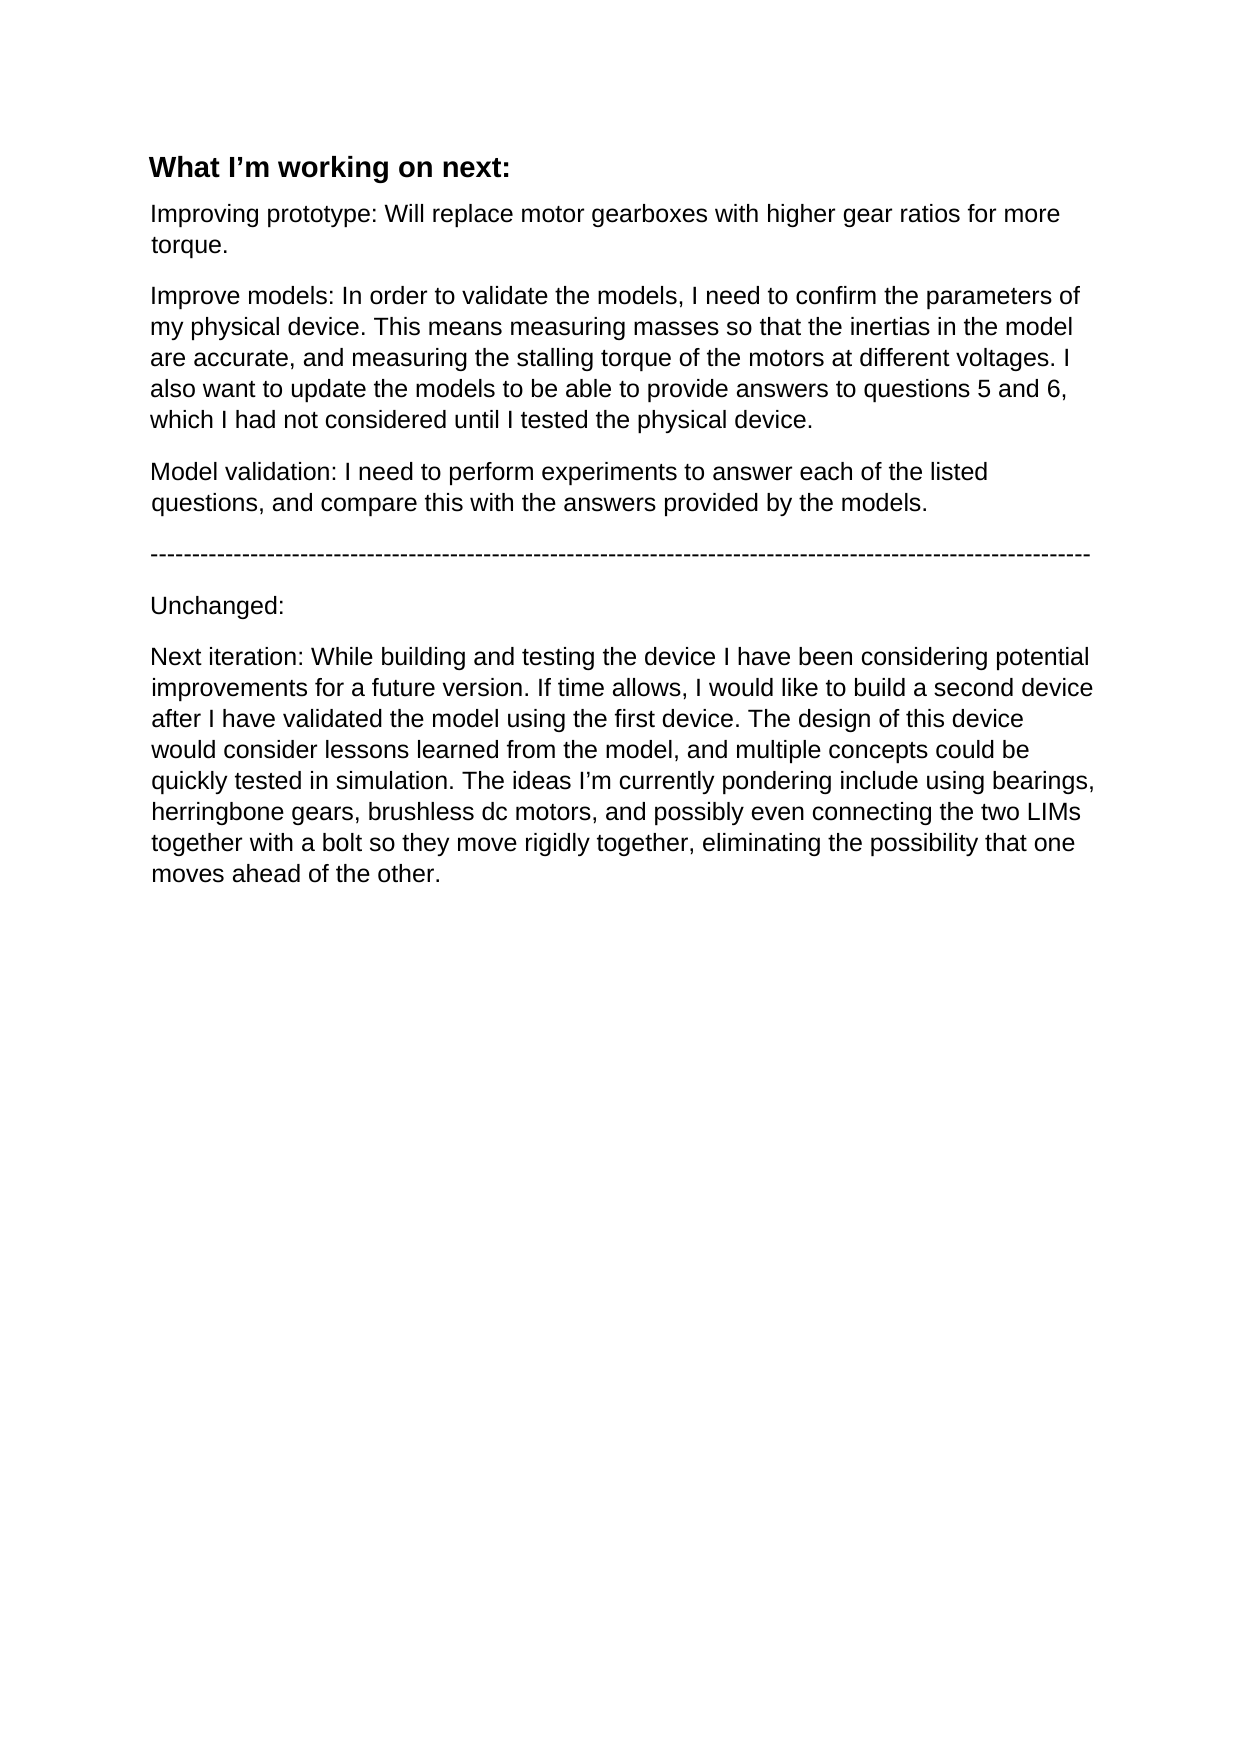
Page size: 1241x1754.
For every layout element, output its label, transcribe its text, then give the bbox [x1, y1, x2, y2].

text Model validation: I need to perform experiments to answer each of the listed questions, and compare this with the answers provided by the models. [150, 457, 1097, 517]
text Improve models: In order to validate the models, I need to confirm the parameters of my physical device. This means measuring masses so that the inertias in the model are accurate, and measuring the stalling torque of the motors at different voltages. I also want to update the models to be able to provide answers to questions 5 and 6, which I had not considered until I tested the physical device. [150, 281, 1097, 434]
subtitle What I’m working on next: [148, 150, 1097, 183]
text Improving prototype: Will replace motor gearboxes with higher gear ratios for more torque. [150, 199, 1097, 259]
text Next iteration: While building and testing the device I have been considering potential improvements for a future version. If time allows, I would like to build a second device after I have validated the model using the first device. The design of this device would consider lessons learned from the model, and multiple concepts could be quickly tested in simulation. The ideas I’m currently pondering include using bearings, herringbone gears, brushless dc motors, and possibly even connecting the two LIMs together with a bolt so they move rigidly together, eliminating the possibility that one moves ahead of the other. [150, 642, 1097, 888]
text ----------------------------------------------------------------------------------------------------------------- [150, 539, 1097, 568]
text Unchanged: [150, 591, 1097, 619]
